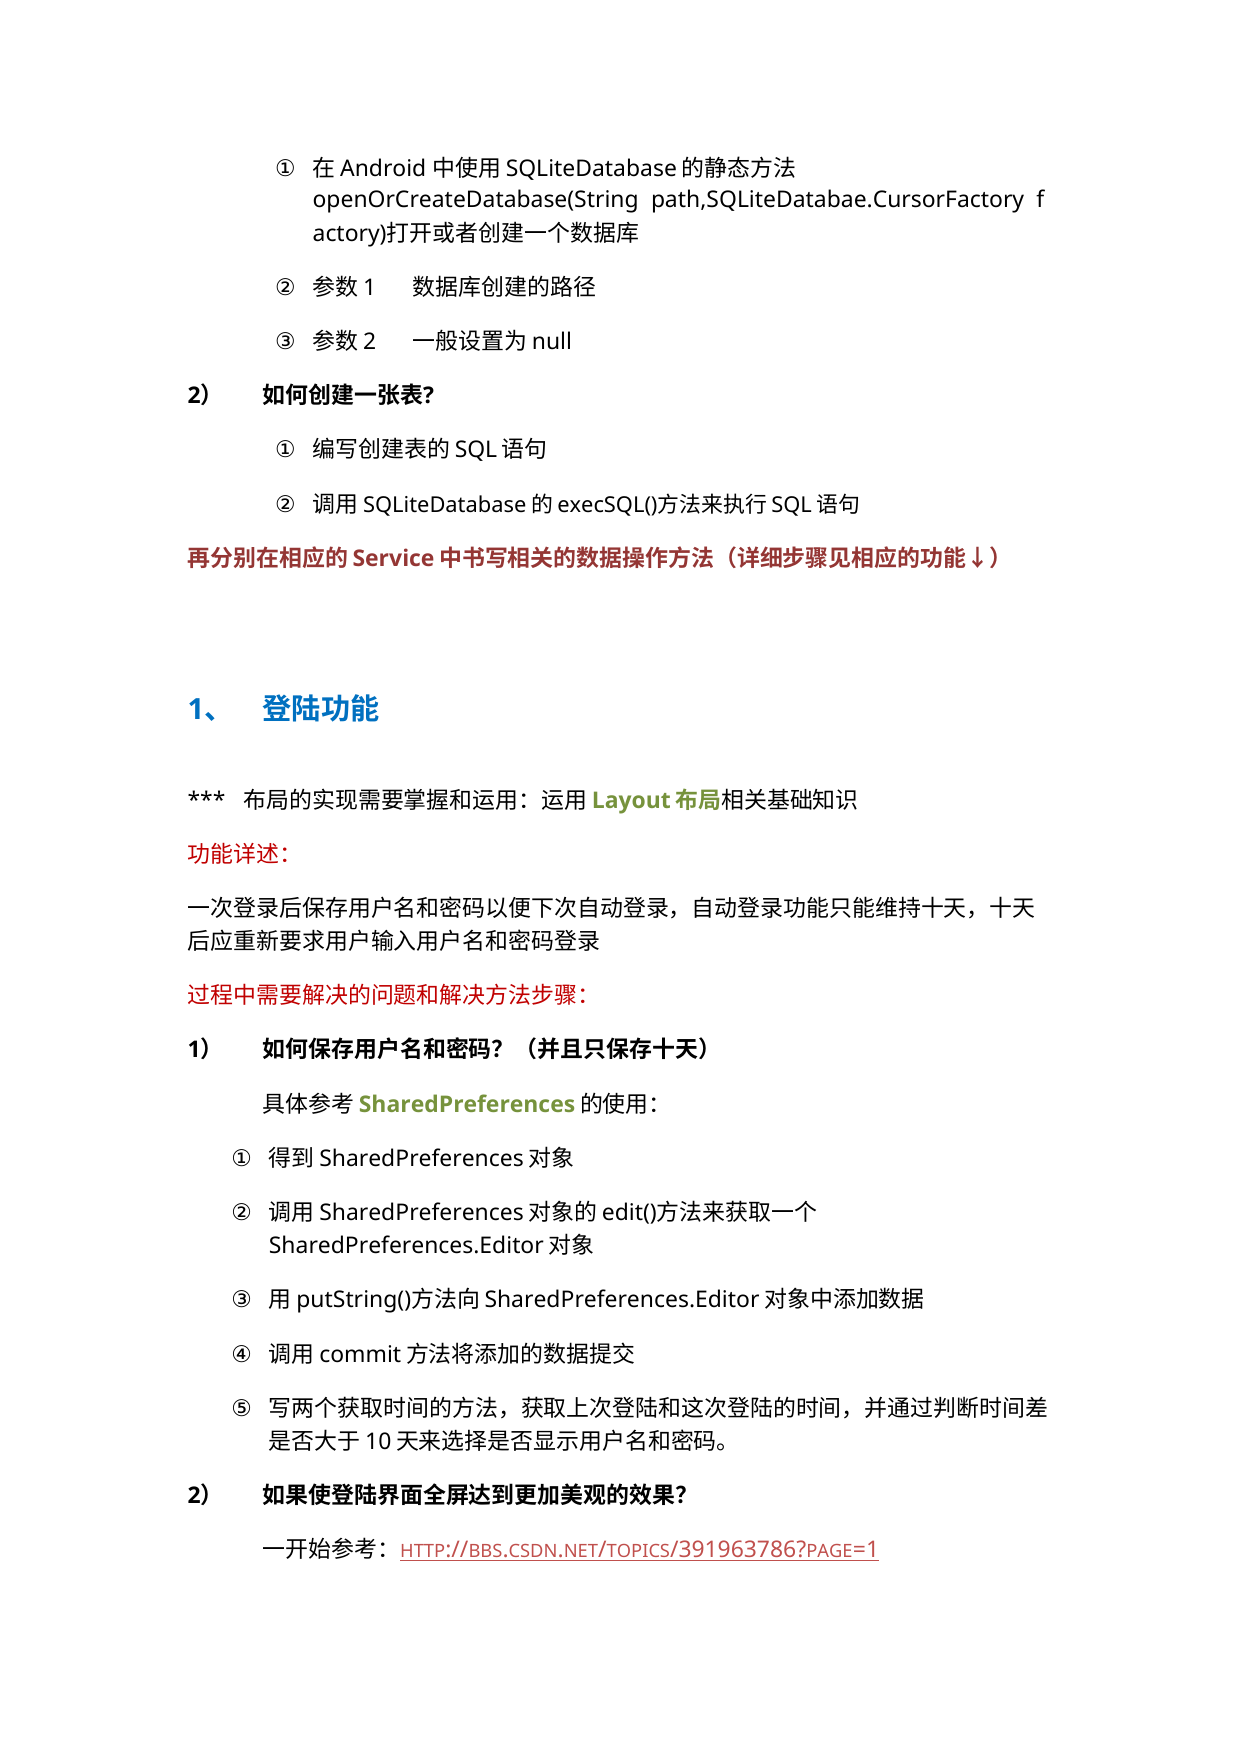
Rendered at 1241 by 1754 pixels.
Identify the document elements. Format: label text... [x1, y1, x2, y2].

list 调用SharedPreferences对象的edit()方法来获取一个SharedPreferences.Editor对象 [231, 1194, 1053, 1260]
list 编写创建表的SQL语句 [275, 431, 1053, 464]
list 如何保存用户名和密码？（并且只保存十天） [187, 1031, 1053, 1064]
list 一开始参考：http://bbs.csdn.net/topics/391963786?page=1 [262, 1531, 1053, 1564]
text 过程中需要解决的问题和解决方法步骤： [187, 977, 1053, 1010]
list 得到SharedPreferences对象 [231, 1139, 1053, 1173]
list 调用SQLiteDatabase的execSQL()方法来执行SQL语句 [275, 485, 1053, 519]
list 在Android 中使用SQLiteDatabase的静态方法openOrCreateDatabase(String path,SQLiteDatabae.CursorFactory factory)打开或者创建一个数据库 [275, 150, 1053, 248]
text 具体参考SharedPreferences的使用： [262, 1085, 1053, 1119]
list 调用commit方法将添加的数据提交 [231, 1335, 1053, 1369]
list 如何创建一张表? [187, 377, 1053, 410]
list 用putString()方法向SharedPreferences.Editor对象中添加数据 [231, 1281, 1053, 1314]
text 再分别在相应的Service中书写相关的数据操作方法（详细步骤见相应的功能↓） [187, 539, 1053, 573]
list 参数1 数据库创建的路径 [275, 269, 1053, 302]
subtitle 登陆功能 [187, 685, 1053, 728]
text 功能详述： [187, 836, 1053, 869]
text *** 布局的实现需要掌握和运用：运用Layout布局相关基础知识 [187, 782, 1053, 815]
list 参数2 一般设置为null [275, 323, 1053, 356]
list 写两个获取时间的方法，获取上次登陆和这次登陆的时间，并通过判断时间差是否大于10天来选择是否显示用户名和密码。 [231, 1389, 1053, 1456]
list 如果使登陆界面全屏达到更加美观的效果？ [187, 1477, 1053, 1510]
text 一次登录后保存用户名和密码以便下次自动登录，自动登录功能只能维持十天，十天后应重新要求用户输入用户名和密码登录 [187, 890, 1053, 956]
